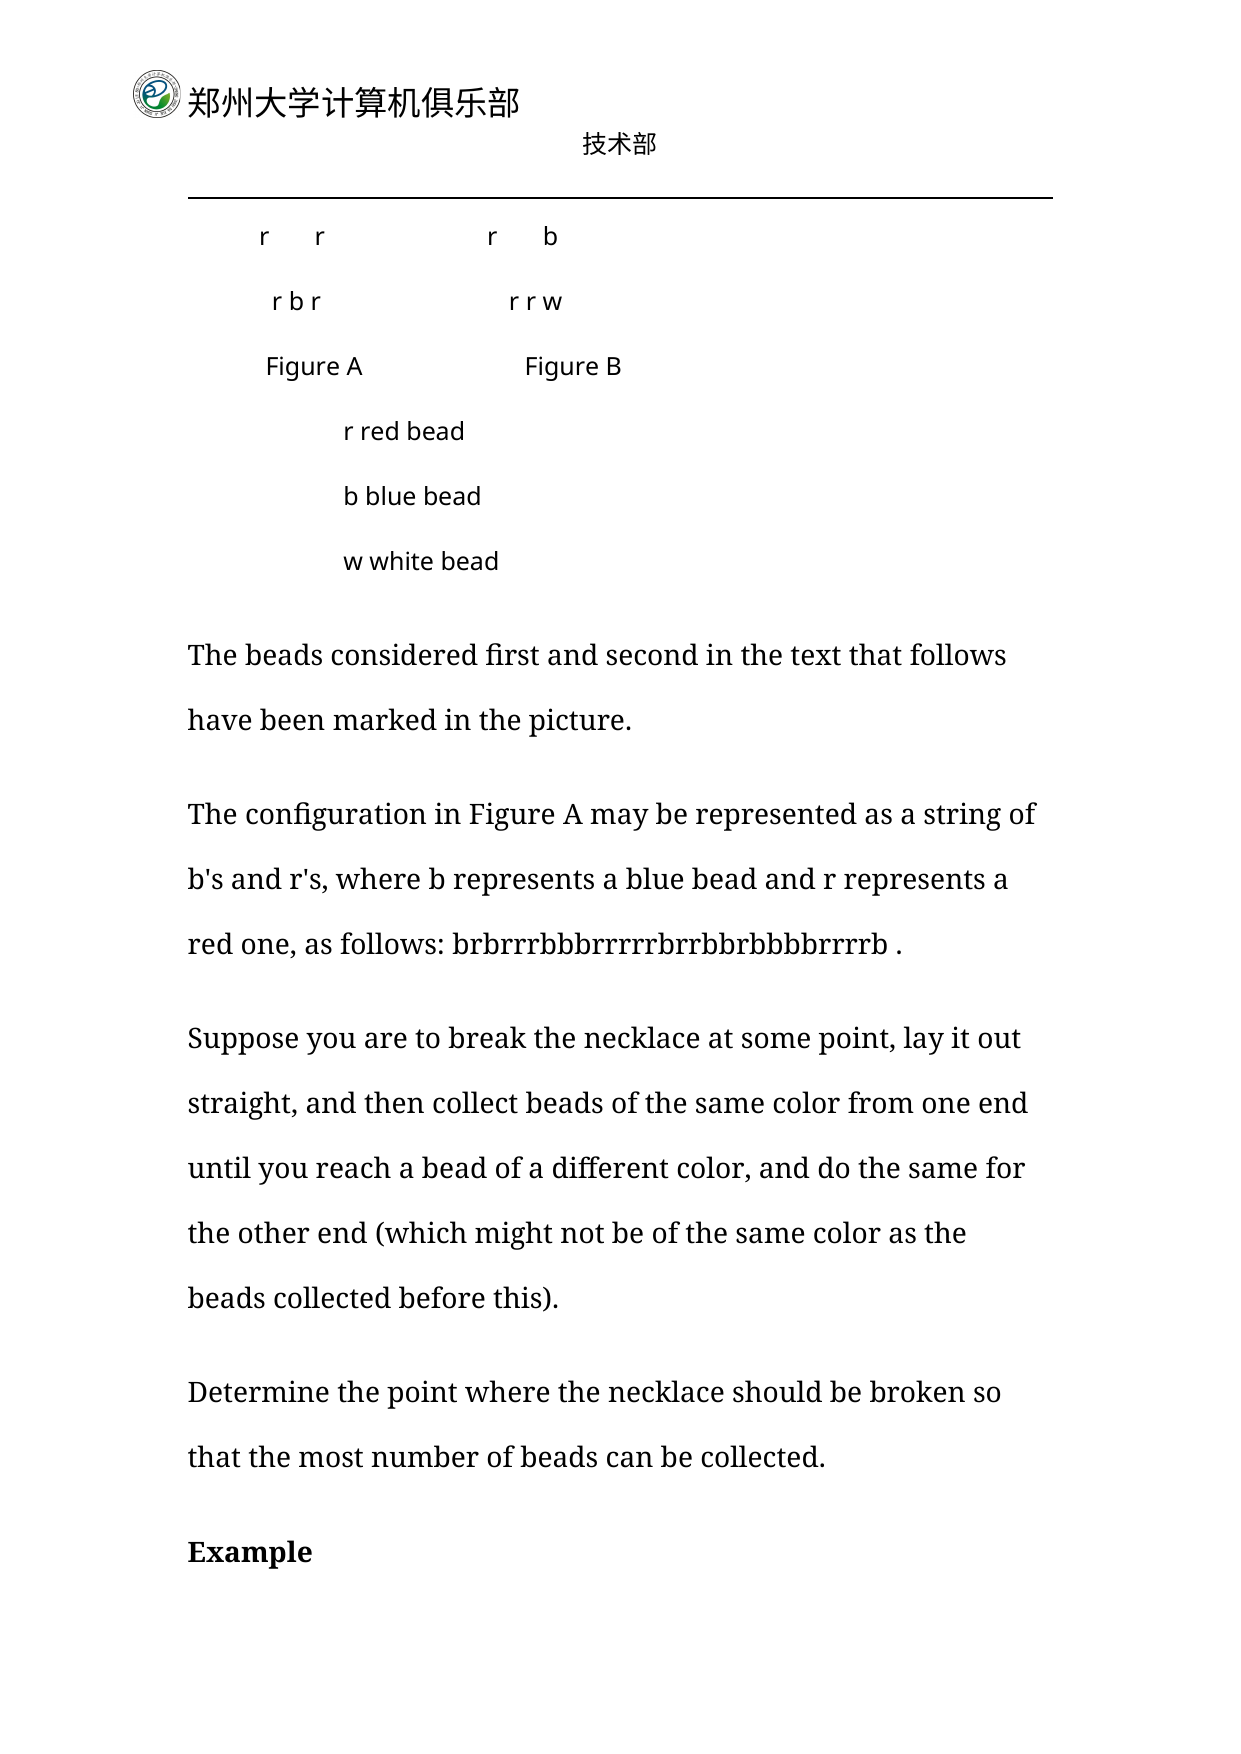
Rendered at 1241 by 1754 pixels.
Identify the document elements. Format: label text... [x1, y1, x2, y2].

text b blue bead [187, 463, 1053, 528]
text Example [187, 1518, 1053, 1583]
text Suppose you are to break the necklace at some point, lay it out straight, and then collect beads of the same color from one end until you reach a bead of a different color, and do the same for the other end (which might not be of the same color as the beads collected before this). [187, 1005, 1053, 1330]
text Determine the point where the necklace should be broken so that the most number of beads can be collected. [187, 1359, 1053, 1489]
text r b r r r w [187, 268, 1053, 333]
text Figure A Figure B [187, 333, 1053, 398]
text The beads considered first and second in the text that follows have been marked in the picture. [187, 622, 1053, 752]
text The configuration in Figure A may be represented as a string of b's and r's, where b represents a blue bead and r represents a red one, as follows: brbrrrbbbrrrrrbrrbbrbbbbrrrrb . [187, 781, 1053, 976]
text r red bead [187, 398, 1053, 463]
picture [133, 70, 181, 118]
text w white bead [187, 528, 1053, 593]
text r r r b [187, 203, 1053, 268]
